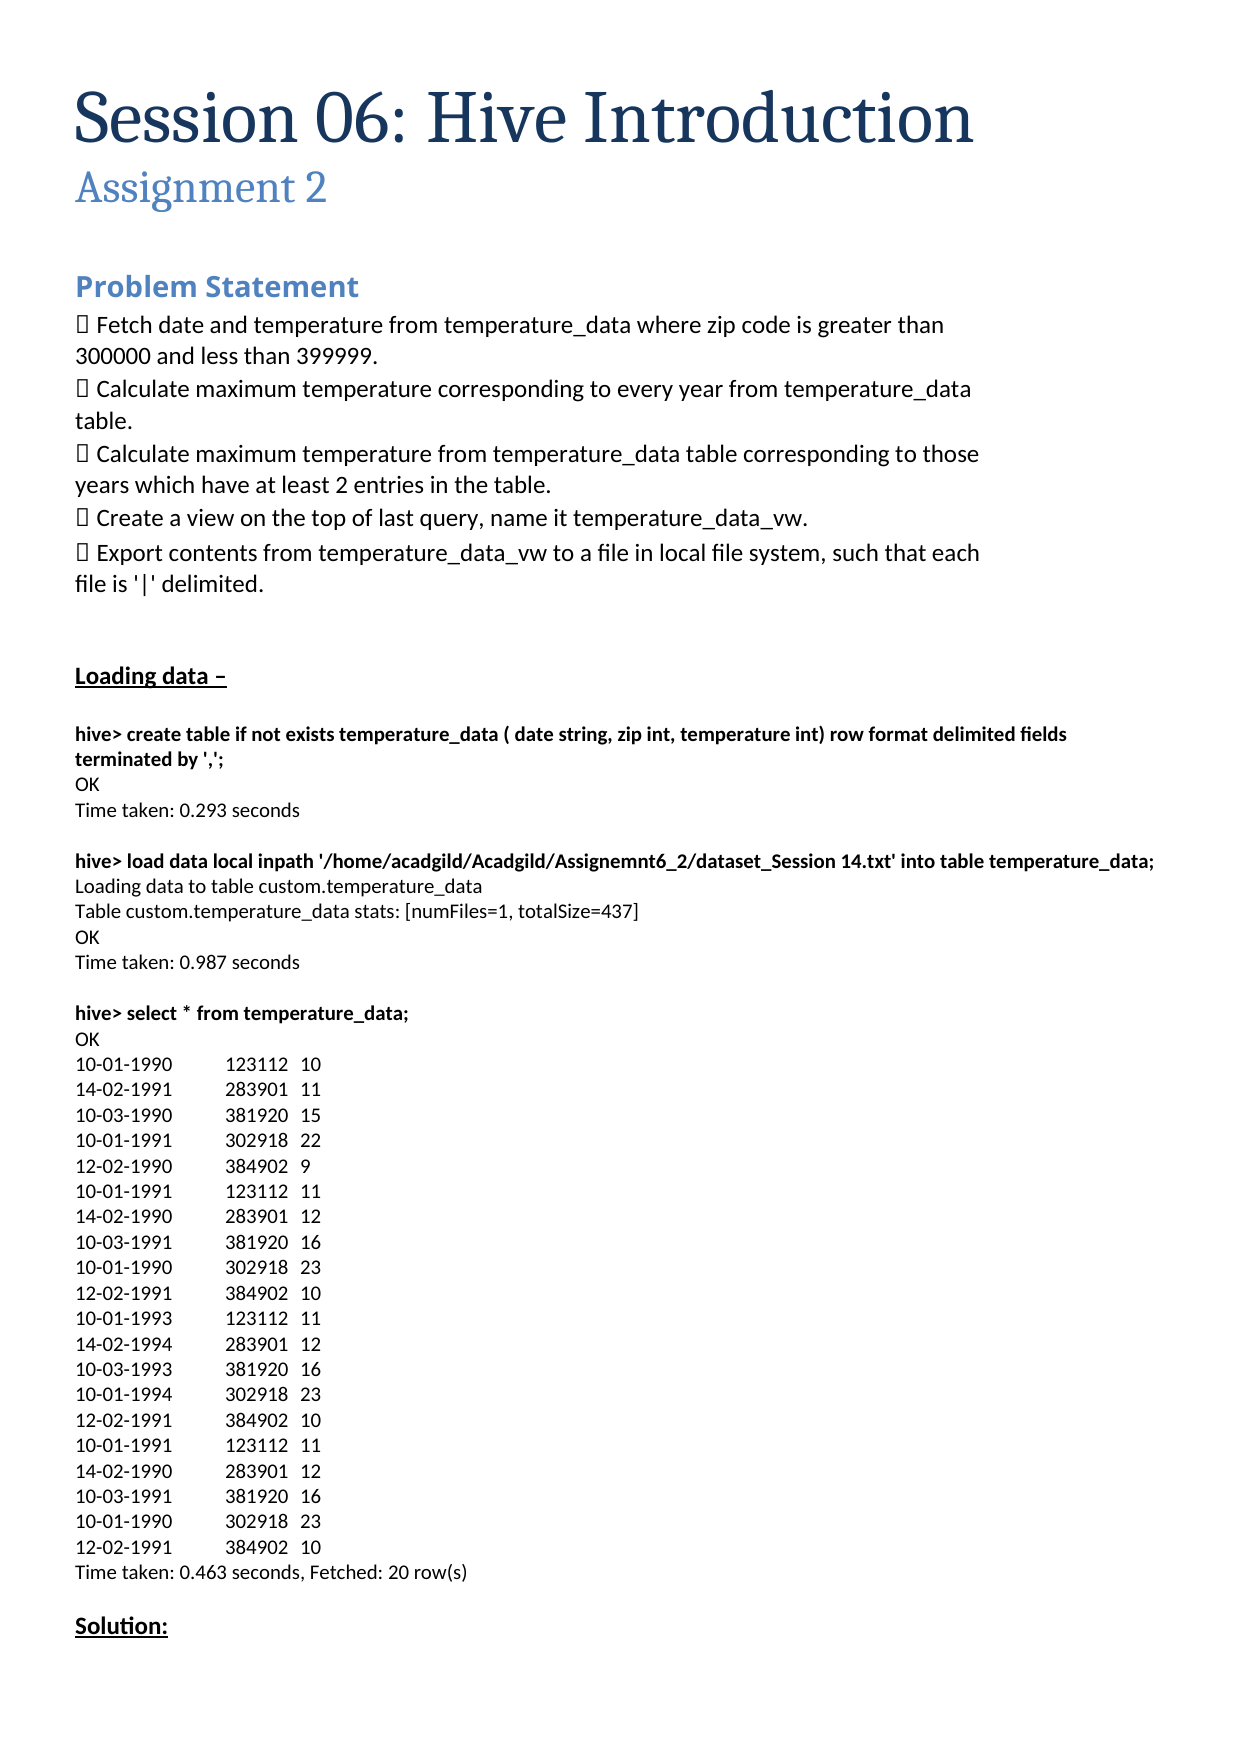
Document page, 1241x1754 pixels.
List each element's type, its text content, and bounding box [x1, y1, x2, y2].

text 300000 and less than 399999. [75, 340, 1165, 371]
text 10-01-1991 302918 22 [75, 1127, 1165, 1153]
text 12-02-1991 384902 10 [75, 1280, 1165, 1305]
text Time taken: 0.293 seconds [75, 797, 1165, 822]
text Time taken: 0.463 seconds, Fetched: 20 row(s) [75, 1559, 1165, 1585]
text Session 06: Hive Introduction [75, 75, 1165, 161]
text Problem Statement [75, 267, 1165, 306]
text 12-02-1990 384902 9 [75, 1153, 1165, 1178]
text OK [75, 1026, 1165, 1051]
text hive> load data local inpath '/home/acadgild/Acadgild/Assignemnt6_2/dataset_Session 14.txt' into table temperature_data; [75, 848, 1165, 873]
text Table custom.temperature_data stats: [numFiles=1, totalSize=437] [75, 899, 1165, 924]
text  Calculate maximum temperature from temperature_data table corresponding to those [75, 436, 1165, 469]
text  Calculate maximum temperature corresponding to every year from temperature_data [75, 371, 1165, 405]
text 10-01-1993 123112 11 [75, 1305, 1165, 1331]
text 10-03-1993 381920 16 [75, 1356, 1165, 1382]
text 10-03-1991 381920 16 [75, 1483, 1165, 1509]
text 10-01-1990 123112 10 [75, 1051, 1165, 1077]
text 14-02-1994 283901 12 [75, 1331, 1165, 1356]
text 14-02-1990 283901 12 [75, 1458, 1165, 1483]
text 10-03-1991 381920 16 [75, 1229, 1165, 1254]
text OK [75, 772, 1165, 797]
text hive> select * from temperature_data; [75, 1000, 1165, 1026]
text 14-02-1990 283901 12 [75, 1204, 1165, 1229]
text file is '|' delimited. [75, 568, 1165, 599]
text 10-03-1990 381920 15 [75, 1102, 1165, 1127]
text Loading data – [75, 660, 1165, 690]
text  Create a view on the top of last query, name it temperature_data_vw. [75, 500, 1165, 534]
text  Export contents from temperature_data_vw to a file in local file system, such that each [75, 534, 1165, 568]
text  Fetch date and temperature from temperature_data where zip code is greater than [75, 306, 1165, 340]
text 10-01-1994 302918 23 [75, 1382, 1165, 1407]
text 10-01-1990 302918 23 [75, 1254, 1165, 1280]
text table. [75, 405, 1165, 436]
text hive> create table if not exists temperature_data ( date string, zip int, temperature int) row format delimited fields terminated by ','; [75, 721, 1165, 772]
text 12-02-1991 384902 10 [75, 1534, 1165, 1559]
text OK [75, 924, 1165, 949]
text Time taken: 0.987 seconds [75, 949, 1165, 975]
text 10-01-1991 123112 11 [75, 1178, 1165, 1204]
text years which have at least 2 entries in the table. [75, 469, 1165, 500]
text 14-02-1991 283901 11 [75, 1077, 1165, 1102]
text Assignment 2 [75, 161, 1165, 214]
text 10-01-1990 302918 23 [75, 1509, 1165, 1534]
text 12-02-1991 384902 10 [75, 1407, 1165, 1432]
text Solution: [75, 1610, 1165, 1641]
text 10-01-1991 123112 11 [75, 1432, 1165, 1458]
text Loading data to table custom.temperature_data [75, 873, 1165, 899]
